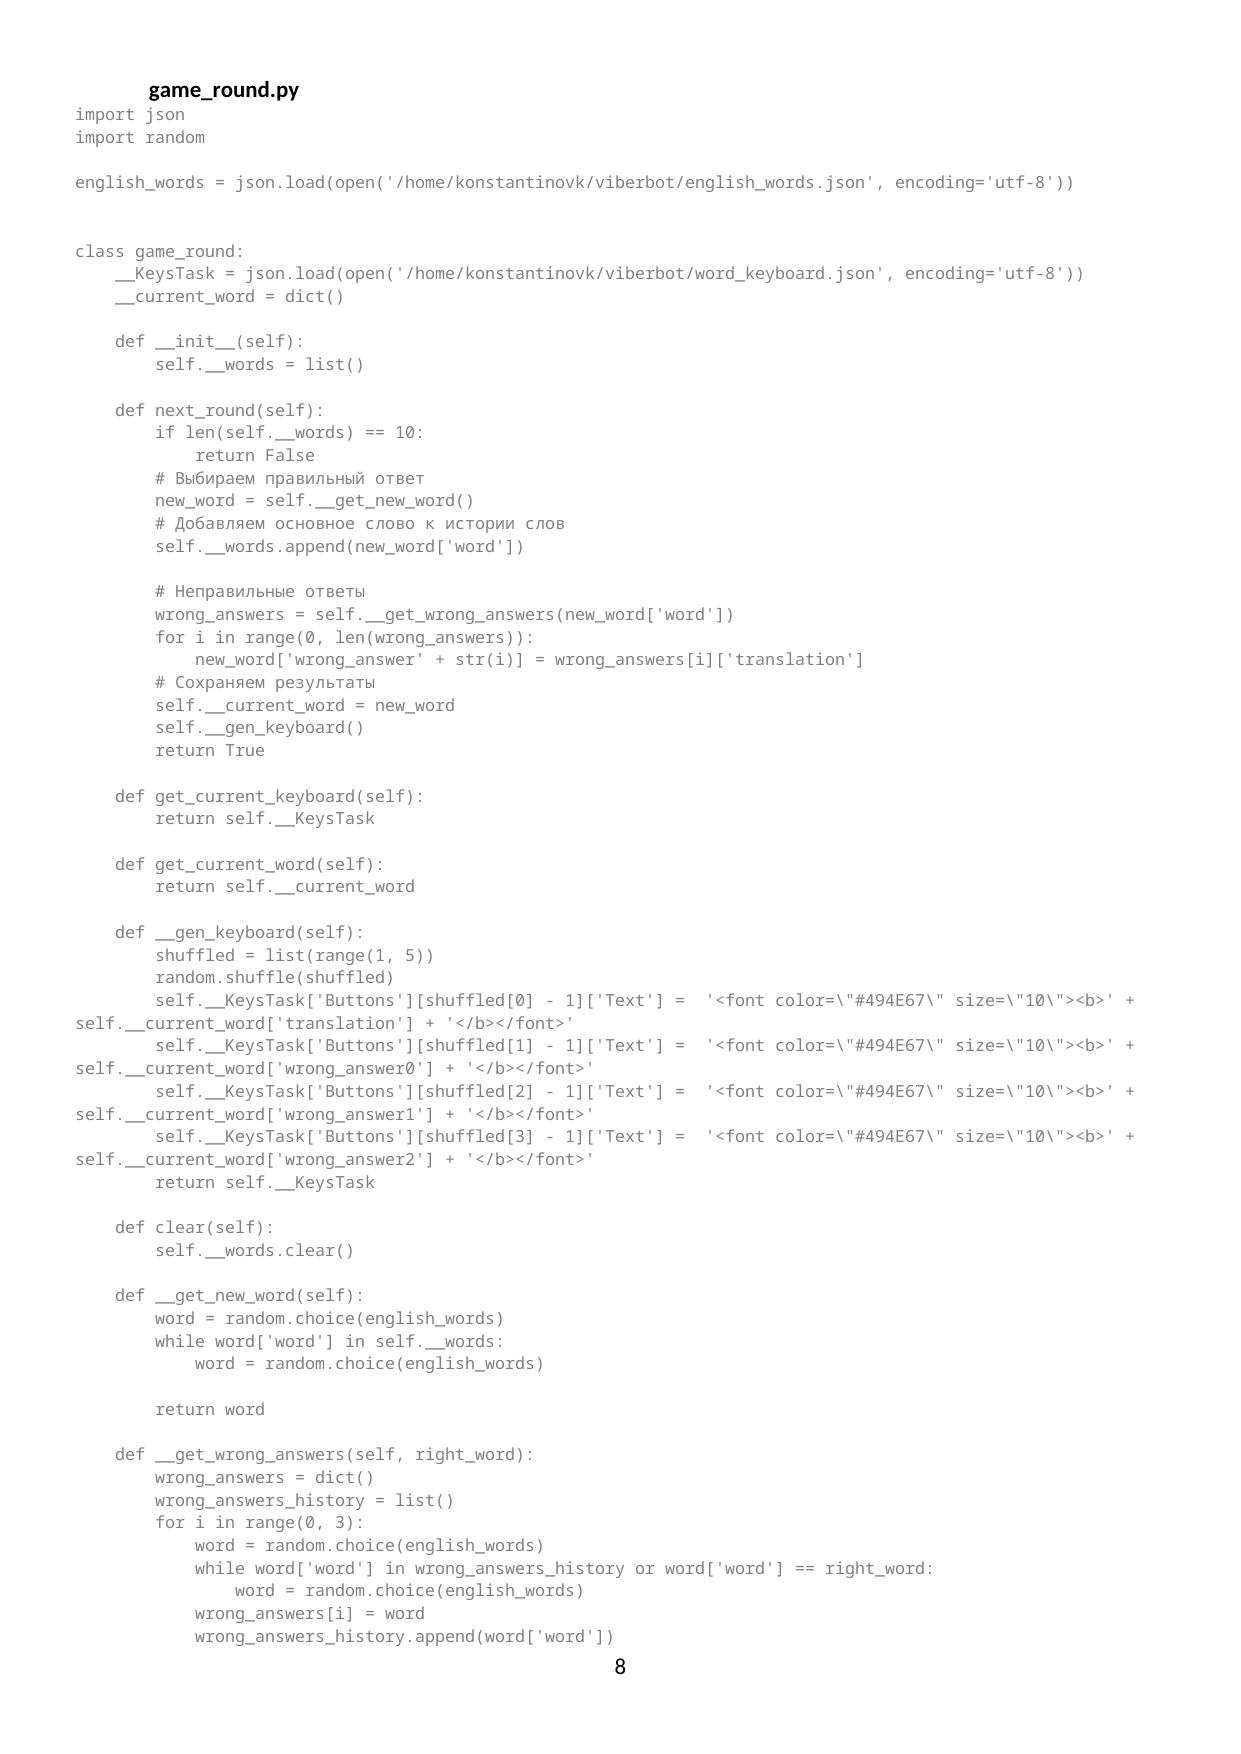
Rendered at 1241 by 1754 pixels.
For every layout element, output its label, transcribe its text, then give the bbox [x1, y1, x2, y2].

text self.__gen_keyboard() [75, 716, 1165, 739]
text wrong_answers = dict() [75, 1466, 1165, 1488]
text while word['word'] in wrong_answers_history or word['word'] == right_word: [75, 1556, 1165, 1579]
text def get_current_word(self): [75, 852, 1165, 875]
text def clear(self): [75, 1216, 1165, 1238]
text __current_word = dict() [75, 285, 1165, 307]
text wrong_answers = self.__get_wrong_answers(new_word['word']) [75, 603, 1165, 625]
text return True [75, 739, 1165, 762]
text # Сохраняем результаты [75, 671, 1165, 693]
text class game_round: [75, 239, 1165, 262]
text self.__KeysTask['Buttons'][shuffled[0] - 1]['Text'] = '<font color=\"#494E67\" size=\"10\"><b>' + self.__current_word['translation'] + '</b></font>' [75, 989, 1165, 1034]
text wrong_answers_history.append(word['word']) [75, 1624, 1165, 1647]
text word = random.choice(english_words) [75, 1579, 1165, 1602]
text def get_current_keyboard(self): [75, 784, 1165, 807]
text return word [75, 1397, 1165, 1420]
text self.__KeysTask['Buttons'][shuffled[3] - 1]['Text'] = '<font color=\"#494E67\" size=\"10\"><b>' + self.__current_word['wrong_answer2'] + '</b></font>' [75, 1125, 1165, 1170]
text __KeysTask = json.load(open('/home/konstantinovk/viberbot/word_keyboard.json', encoding='utf-8')) [75, 262, 1165, 285]
text # Неправильные ответы [75, 580, 1165, 603]
text shuffled = list(range(1, 5)) [75, 943, 1165, 966]
text self.__words = list() [75, 353, 1165, 376]
text new_word['wrong_answer' + str(i)] = wrong_answers[i]['translation'] [75, 648, 1165, 671]
text # Добавляем основное слово к истории слов [75, 512, 1165, 534]
text while word['word'] in self.__words: [75, 1329, 1165, 1352]
text def __init__(self): [75, 330, 1165, 353]
text return self.__KeysTask [75, 1170, 1165, 1193]
text word = random.choice(english_words) [75, 1534, 1165, 1556]
text random.shuffle(shuffled) [75, 966, 1165, 989]
text game_round.py [75, 75, 1165, 103]
text word = random.choice(english_words) [75, 1307, 1165, 1329]
text self.__KeysTask['Buttons'][shuffled[1] - 1]['Text'] = '<font color=\"#494E67\" size=\"10\"><b>' + self.__current_word['wrong_answer0'] + '</b></font>' [75, 1034, 1165, 1079]
text # Выбираем правильный ответ [75, 466, 1165, 489]
text return False [75, 444, 1165, 466]
text wrong_answers_history = list() [75, 1488, 1165, 1511]
text def __get_wrong_answers(self, right_word): [75, 1443, 1165, 1466]
text if len(self.__words) == 10: [75, 421, 1165, 444]
text new_word = self.__get_new_word() [75, 489, 1165, 512]
text self.__KeysTask['Buttons'][shuffled[2] - 1]['Text'] = '<font color=\"#494E67\" size=\"10\"><b>' + self.__current_word['wrong_answer1'] + '</b></font>' [75, 1079, 1165, 1125]
text def __gen_keyboard(self): [75, 921, 1165, 943]
text self.__words.append(new_word['word']) [75, 534, 1165, 557]
text english_words = json.load(open('/home/konstantinovk/viberbot/english_words.json', encoding='utf-8')) [75, 171, 1165, 194]
text wrong_answers[i] = word [75, 1602, 1165, 1624]
text self.__words.clear() [75, 1238, 1165, 1261]
text return self.__current_word [75, 875, 1165, 898]
text def __get_new_word(self): [75, 1284, 1165, 1307]
text def next_round(self): [75, 398, 1165, 421]
text return self.__KeysTask [75, 807, 1165, 830]
text for i in range(0, 3): [75, 1511, 1165, 1534]
text import json [75, 103, 1165, 126]
text import random [75, 126, 1165, 148]
text for i in range(0, len(wrong_answers)): [75, 625, 1165, 648]
text word = random.choice(english_words) [75, 1352, 1165, 1375]
text self.__current_word = new_word [75, 693, 1165, 716]
